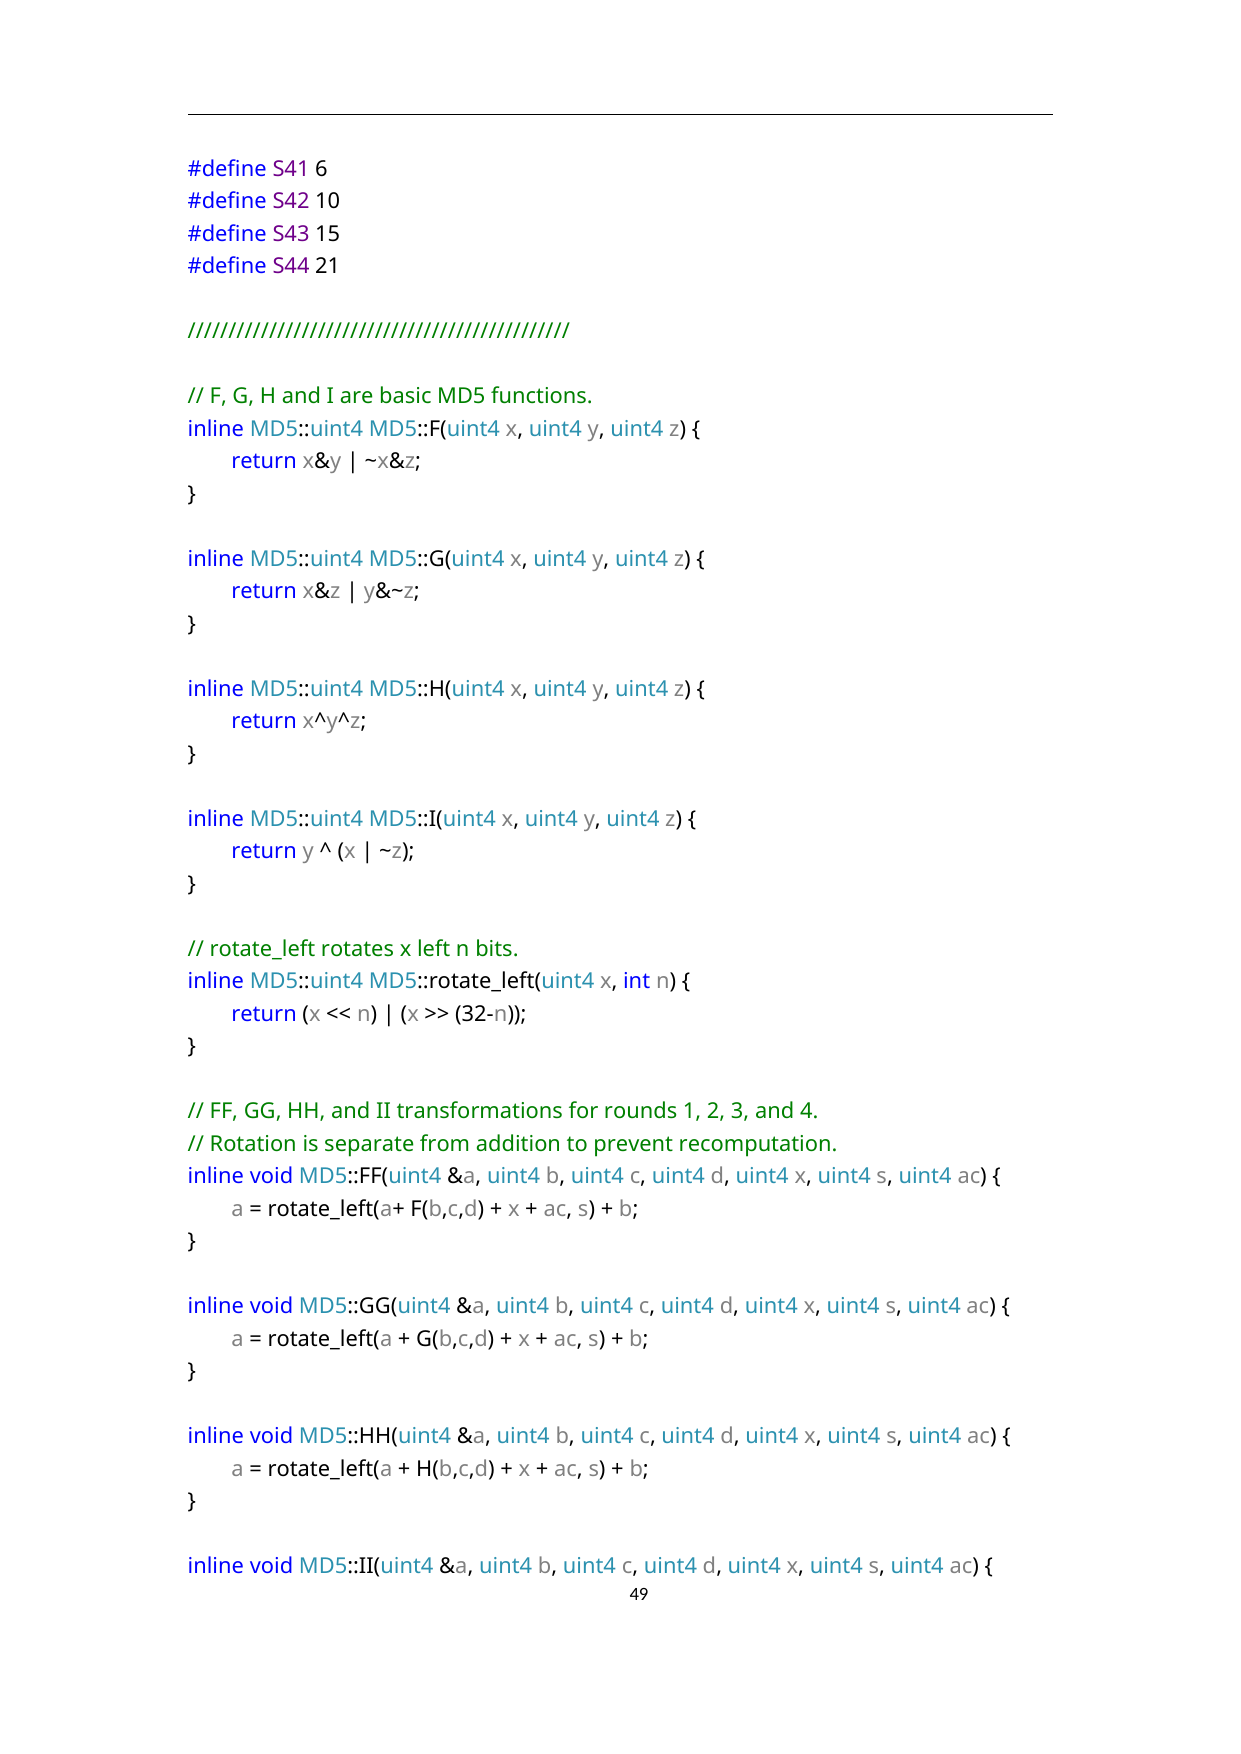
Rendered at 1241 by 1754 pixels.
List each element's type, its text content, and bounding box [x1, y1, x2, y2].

text return x^y^z; [187, 704, 1053, 736]
text return (x << n) | (x >> (32-n)); [187, 996, 1053, 1029]
text inline MD5::uint4 MD5::H(uint4 x, uint4 y, uint4 z) { [187, 671, 1053, 704]
text return y ^ (x | ~z); [187, 834, 1053, 866]
text a = rotate_left(a + H(b,c,d) + x + ac, s) + b; [187, 1451, 1053, 1484]
text inline MD5::uint4 MD5::F(uint4 x, uint4 y, uint4 z) { [187, 411, 1053, 444]
text #define S41 6 [187, 151, 1053, 184]
text // FF, GG, HH, and II transformations for rounds 1, 2, 3, and 4. [187, 1094, 1053, 1126]
text inline void MD5::HH(uint4 &a, uint4 b, uint4 c, uint4 d, uint4 x, uint4 s, uint4 ac) { [187, 1419, 1053, 1451]
text } [187, 866, 1053, 899]
text } [187, 1029, 1053, 1061]
text a = rotate_left(a + G(b,c,d) + x + ac, s) + b; [187, 1321, 1053, 1354]
text a = rotate_left(a+ F(b,c,d) + x + ac, s) + b; [187, 1191, 1053, 1224]
text return x&z | y&~z; [187, 574, 1053, 606]
text // F, G, H and I are basic MD5 functions. [187, 379, 1053, 411]
text } [187, 606, 1053, 639]
text } [187, 1354, 1053, 1386]
text } [187, 1224, 1053, 1256]
text #define S42 10 [187, 184, 1053, 216]
text } [187, 1484, 1053, 1516]
text } [187, 736, 1053, 769]
text // Rotation is separate from addition to prevent recomputation. [187, 1126, 1053, 1159]
text #define S44 21 [187, 249, 1053, 281]
text inline MD5::uint4 MD5::G(uint4 x, uint4 y, uint4 z) { [187, 541, 1053, 574]
text inline MD5::uint4 MD5::rotate_left(uint4 x, int n) { [187, 964, 1053, 996]
text /////////////////////////////////////////////// [187, 314, 1053, 346]
text // rotate_left rotates x left n bits. [187, 931, 1053, 964]
text inline void MD5::GG(uint4 &a, uint4 b, uint4 c, uint4 d, uint4 x, uint4 s, uint4 ac) { [187, 1289, 1053, 1321]
text #define S43 15 [187, 216, 1053, 249]
text return x&y | ~x&z; [187, 444, 1053, 476]
text inline void MD5::II(uint4 &a, uint4 b, uint4 c, uint4 d, uint4 x, uint4 s, uint4 ac) { [187, 1549, 1053, 1581]
text } [187, 476, 1053, 509]
text inline MD5::uint4 MD5::I(uint4 x, uint4 y, uint4 z) { [187, 801, 1053, 834]
text inline void MD5::FF(uint4 &a, uint4 b, uint4 c, uint4 d, uint4 x, uint4 s, uint4 ac) { [187, 1159, 1053, 1191]
